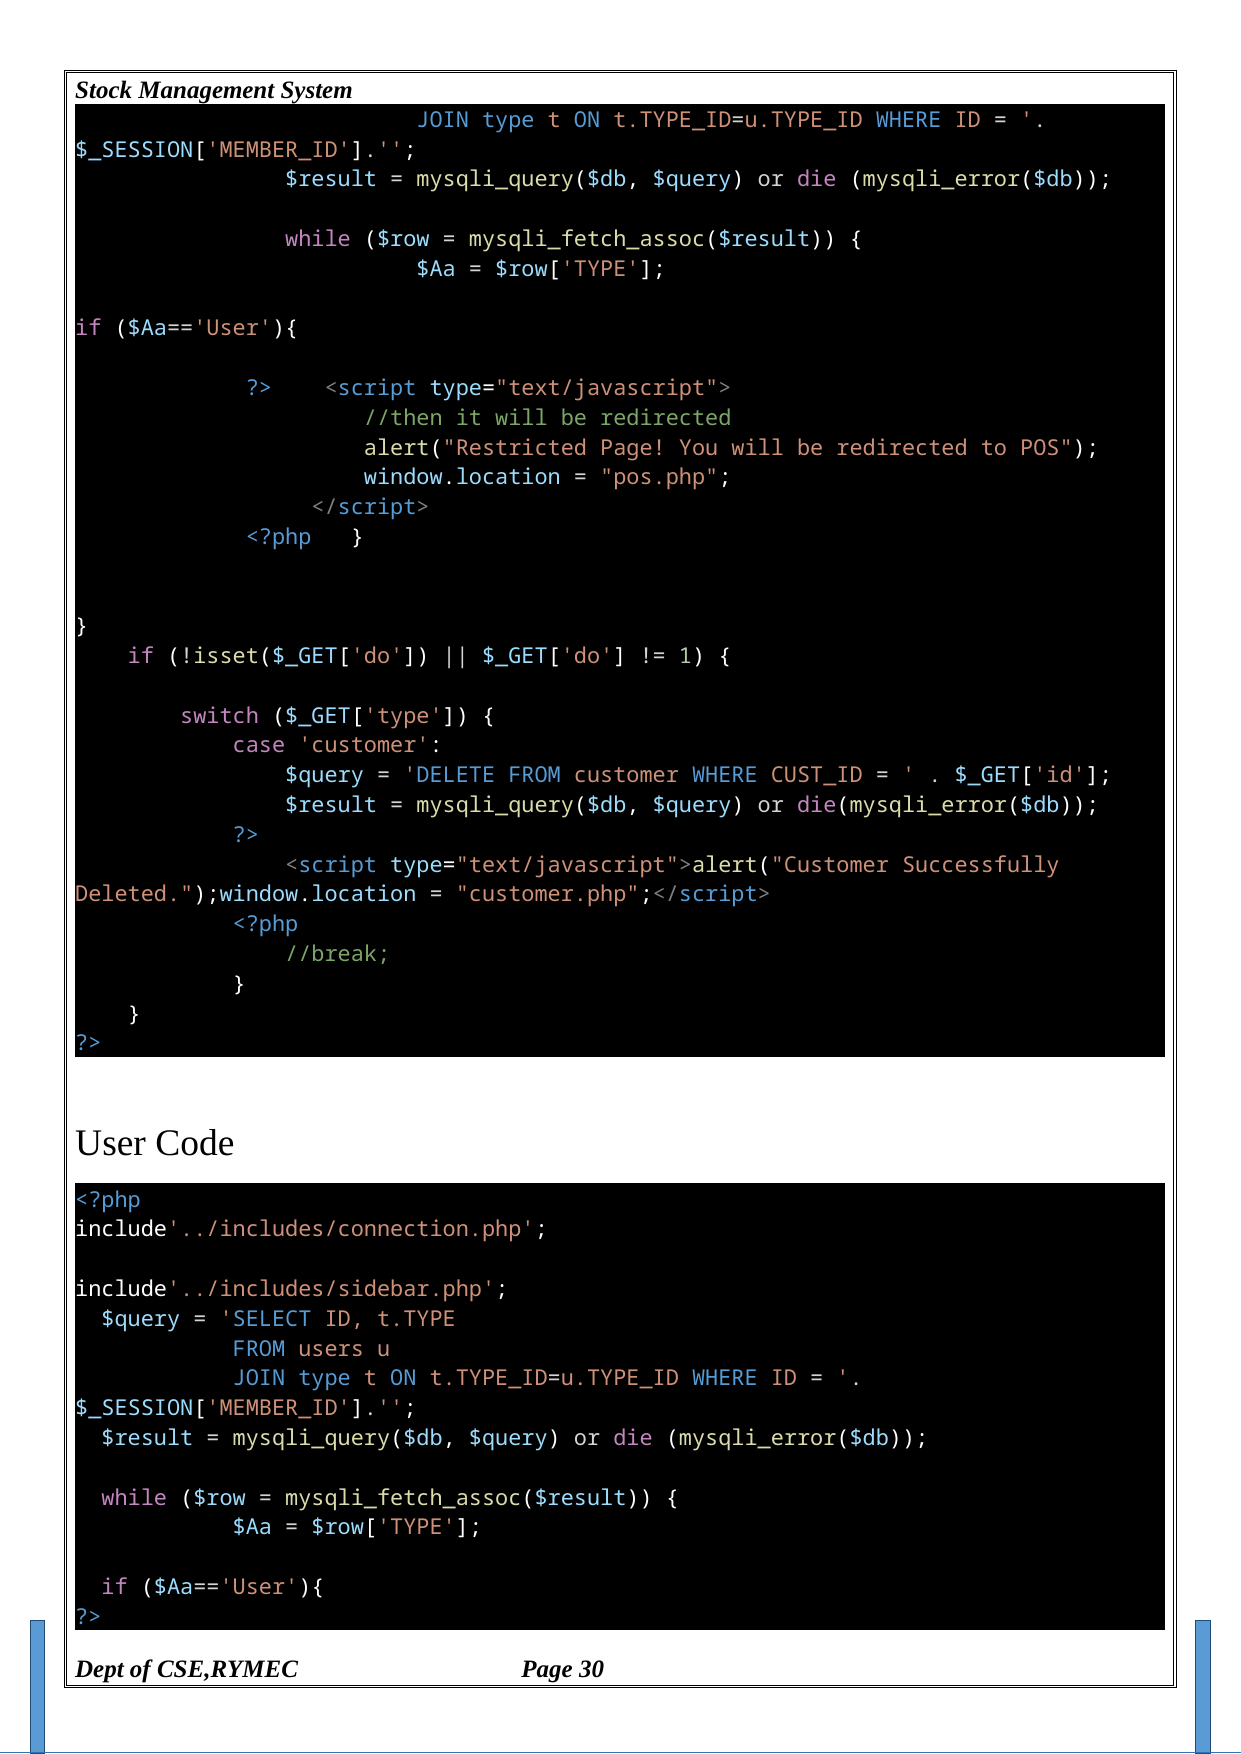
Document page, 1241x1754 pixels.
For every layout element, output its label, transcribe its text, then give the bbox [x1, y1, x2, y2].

text //break; [75, 938, 1165, 968]
text include'../includes/sidebar.php'; [75, 1273, 1165, 1303]
text </script> [75, 491, 1165, 521]
text ?> [75, 1601, 1165, 1630]
text if ($Aa=='User'){ [75, 312, 1165, 342]
text <script type="text/javascript">alert("Customer Successfully Deleted.");window.location = "customer.php";</script> [75, 848, 1165, 908]
text include'../includes/connection.php'; [75, 1213, 1165, 1243]
text <?php } [75, 521, 1165, 551]
text ?> [75, 819, 1165, 848]
text if (!isset($_GET['do']) || $_GET['do'] != 1) { [75, 640, 1165, 670]
text switch ($_GET['type']) { [75, 699, 1165, 729]
text } [75, 610, 1165, 640]
text if ($Aa=='User'){ [75, 1571, 1165, 1601]
text $result = mysqli_query($db, $query) or die (mysqli_error($db)); [75, 1422, 1165, 1452]
text alert("Restricted Page! You will be redirected to POS"); [75, 431, 1165, 461]
text while ($row = mysqli_fetch_assoc($result)) { [75, 223, 1165, 253]
text case 'customer': [75, 729, 1165, 759]
text } [75, 997, 1165, 1027]
text <?php [75, 908, 1165, 938]
text window.location = "pos.php"; [75, 461, 1165, 491]
text JOIN type t ON t.TYPE_ID=u.TYPE_ID WHERE ID = '.$_SESSION['MEMBER_ID'].''; [75, 104, 1165, 163]
text $result = mysqli_query($db, $query) or die(mysqli_error($db)); [75, 789, 1165, 819]
text JOIN type t ON t.TYPE_ID=u.TYPE_ID WHERE ID = '.$_SESSION['MEMBER_ID'].''; [75, 1362, 1165, 1422]
text $query = 'SELECT ID, t.TYPE [75, 1303, 1165, 1332]
text $Aa = $row['TYPE']; [75, 1511, 1165, 1541]
text $result = mysqli_query($db, $query) or die (mysqli_error($db)); [75, 163, 1165, 193]
text ?> [75, 1027, 1165, 1057]
text } [75, 968, 1165, 997]
text ?> <script type="text/javascript"> [75, 372, 1165, 402]
text while ($row = mysqli_fetch_assoc($result)) { [75, 1481, 1165, 1511]
text //then it will be redirected [75, 402, 1165, 431]
text $query = 'DELETE FROM customer WHERE CUST_ID = ' . $_GET['id']; [75, 759, 1165, 789]
text $Aa = $row['TYPE']; [75, 253, 1165, 282]
text <?php [75, 1183, 1165, 1213]
text User Code [75, 1120, 1165, 1163]
text FROM users u [75, 1332, 1165, 1362]
